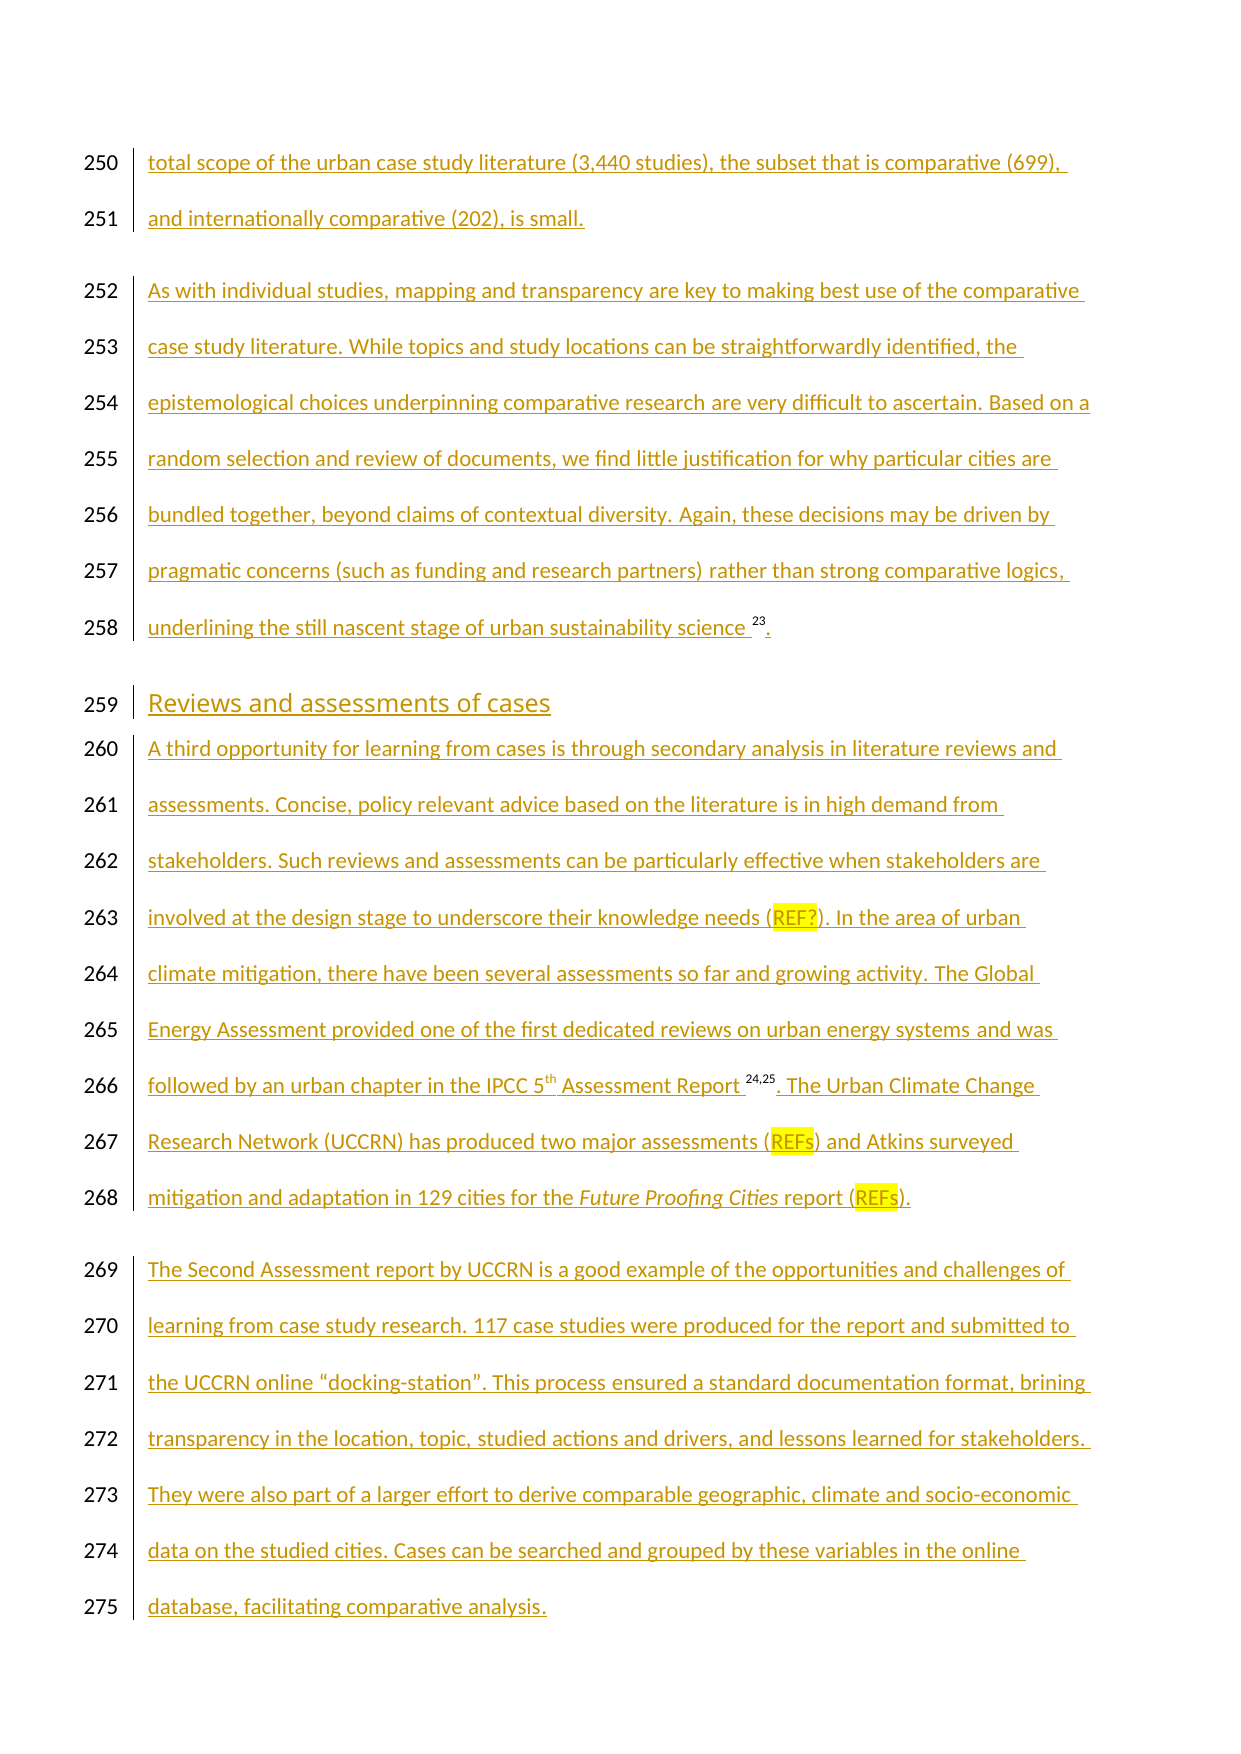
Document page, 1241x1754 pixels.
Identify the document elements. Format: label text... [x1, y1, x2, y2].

text 23 [148, 276, 1093, 641]
text 24,25 [148, 734, 1093, 1211]
